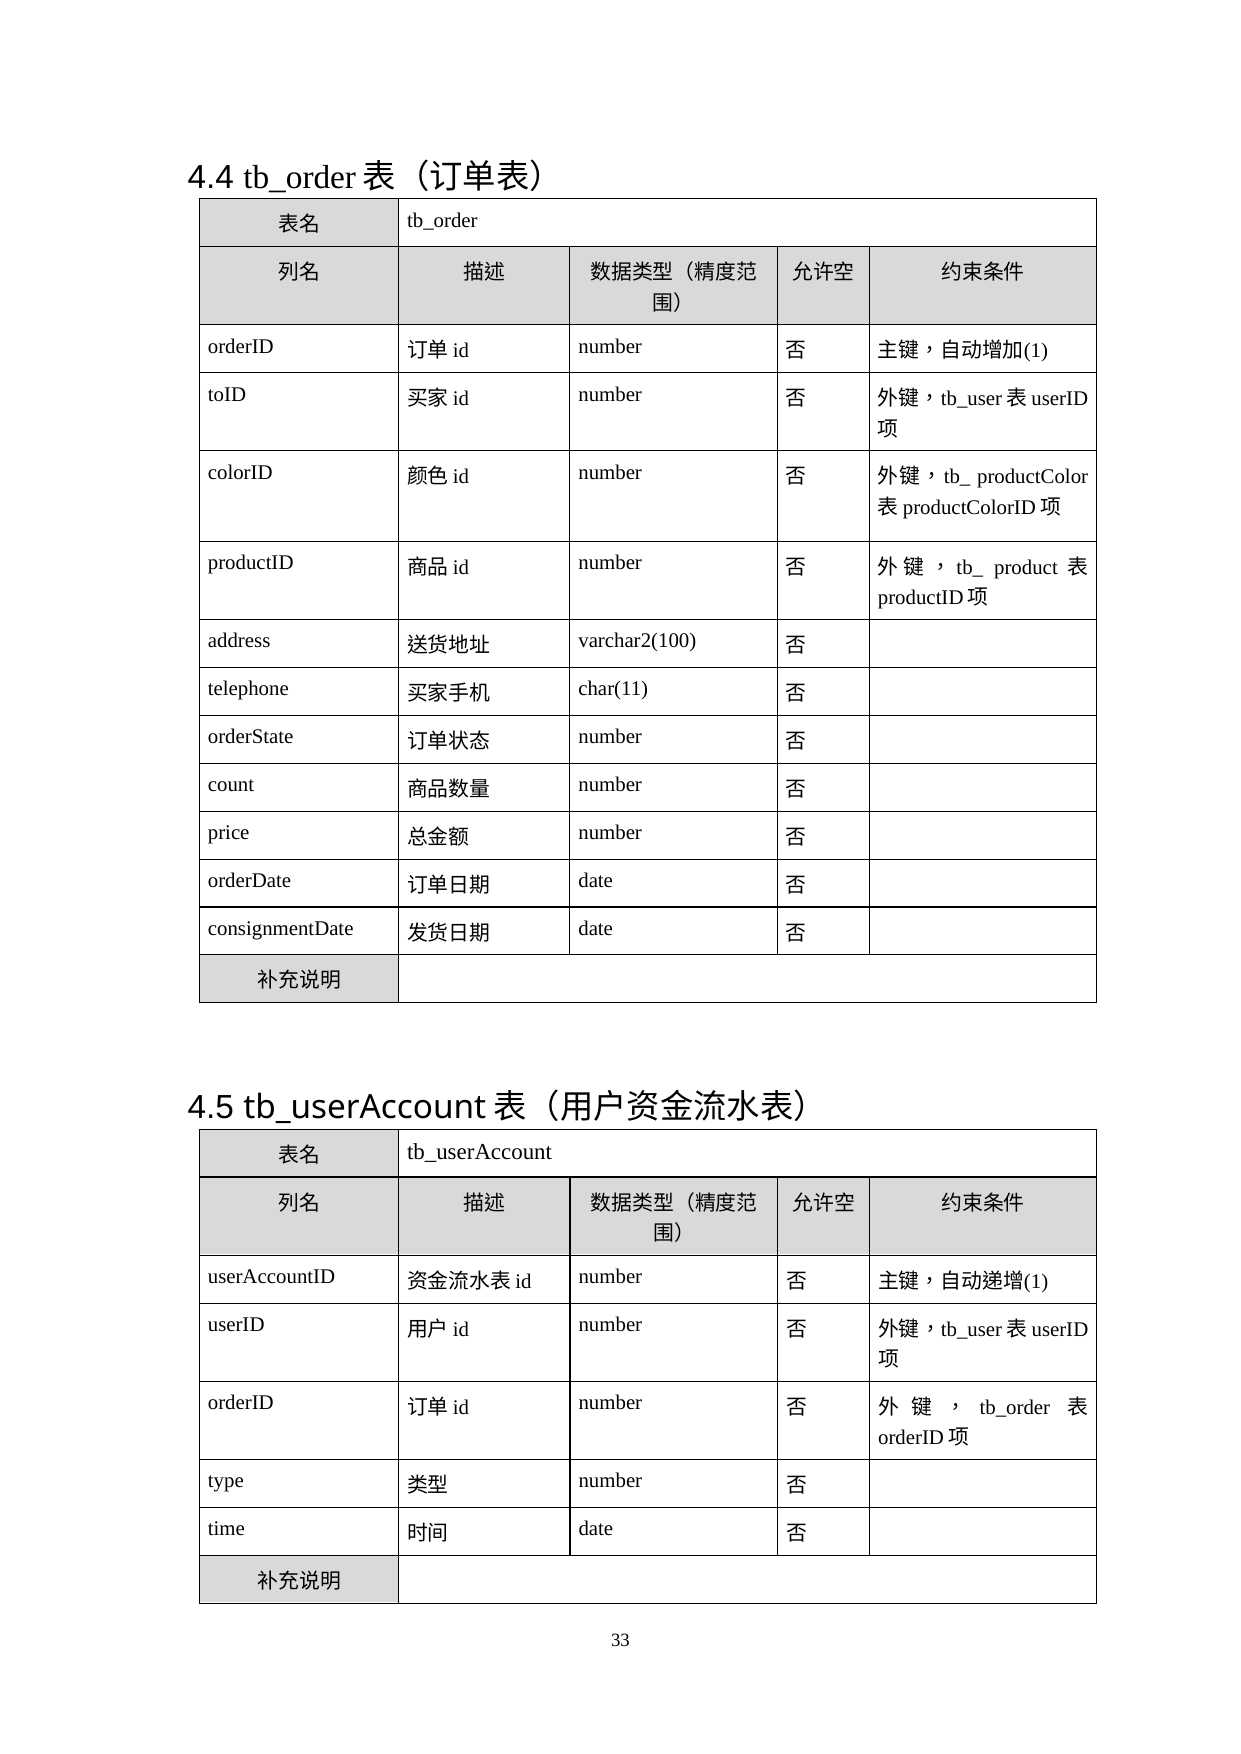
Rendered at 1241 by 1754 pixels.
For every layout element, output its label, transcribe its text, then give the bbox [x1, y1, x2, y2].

table_cell [870, 812, 1096, 858]
table_cell 否 [778, 542, 869, 619]
table_cell 订单id [399, 325, 569, 372]
table_cell userID [200, 1304, 398, 1381]
table_cell 订单日期 [399, 860, 569, 906]
table_cell [870, 764, 1096, 811]
table_cell 总金额 [399, 812, 569, 858]
table_cell [399, 1556, 1096, 1602]
table_cell orderID [200, 325, 398, 372]
table_cell 否 [778, 668, 869, 715]
table_cell 订单状态 [399, 716, 569, 763]
table_cell 主键，自动递增(1) [870, 1256, 1096, 1302]
table_cell 否 [778, 620, 869, 667]
table_cell 否 [778, 325, 869, 372]
table_cell 数据类型（精度范围） [570, 247, 777, 324]
table_cell 资金流水表id [399, 1256, 569, 1302]
table_cell [870, 716, 1096, 763]
table_cell time [200, 1508, 398, 1554]
table_cell 约束条件 [870, 247, 1096, 324]
table_cell 数据类型（精度范围） [571, 1178, 777, 1254]
table_cell 补充说明 [200, 955, 398, 1002]
text 4.4 tb_order表（订单表） [187, 150, 1053, 198]
table_cell 列名 [200, 247, 398, 324]
table_header 表名 [200, 199, 398, 246]
table_cell 商品数量 [399, 764, 569, 811]
table_cell [870, 620, 1096, 667]
table_cell [870, 908, 1096, 954]
table_cell 描述 [399, 1178, 569, 1254]
table_cell char(11) [570, 668, 777, 715]
text 4.5 tb_userAccount表（用户资金流水表） [187, 1080, 1053, 1128]
table_cell [870, 668, 1096, 715]
table_cell 主键，自动增加(1) [870, 325, 1096, 372]
table_cell varchar2(100) [570, 620, 777, 667]
table_cell 外键，tb_ product表productID项 [870, 542, 1096, 619]
table_header 表名 [200, 1130, 398, 1176]
table_cell number [570, 542, 777, 619]
table_cell 否 [778, 812, 869, 858]
table_cell address [200, 620, 398, 667]
table_cell orderState [200, 716, 398, 763]
table_cell number [571, 1304, 777, 1381]
table_cell 否 [778, 1460, 869, 1507]
table_cell 否 [778, 1256, 869, 1302]
table_cell 送货地址 [399, 620, 569, 667]
table_cell 外键，tb_user表userID项 [870, 1304, 1096, 1381]
table_cell [870, 1460, 1096, 1507]
table_cell date [570, 908, 777, 954]
table_cell 允许空 [778, 247, 869, 324]
table_cell 列名 [200, 1178, 398, 1254]
table_cell 否 [778, 860, 869, 906]
table_cell type [200, 1460, 398, 1507]
table_cell number [571, 1460, 777, 1507]
table_cell 否 [778, 1382, 869, 1459]
table_cell number [571, 1382, 777, 1459]
table_cell count [200, 764, 398, 811]
table_cell number [570, 812, 777, 858]
table_cell 否 [778, 1304, 869, 1381]
table_cell 外键，tb_order表orderID项 [870, 1382, 1096, 1459]
table_cell userAccountID [200, 1256, 398, 1302]
table_cell [870, 860, 1096, 906]
table_cell 否 [778, 1508, 869, 1554]
table_cell date [570, 860, 777, 906]
table_cell productID [200, 542, 398, 619]
table_cell toID [200, 373, 398, 450]
table_cell number [570, 325, 777, 372]
table_cell 买家id [399, 373, 569, 450]
table_cell [870, 1508, 1096, 1554]
table_cell telephone [200, 668, 398, 715]
table_cell 允许空 [778, 1178, 869, 1254]
table_cell 否 [778, 373, 869, 450]
table_cell 补充说明 [200, 1556, 398, 1602]
table_cell 订单id [399, 1382, 569, 1459]
table_cell number [571, 1256, 777, 1302]
table_cell 颜色id [399, 451, 569, 541]
table_cell orderDate [200, 860, 398, 906]
table_header tb_userAccount [399, 1130, 1096, 1176]
table_cell consignmentDate [200, 908, 398, 954]
table_cell 用户id [399, 1304, 569, 1381]
table_cell number [570, 373, 777, 450]
table_cell 发货日期 [399, 908, 569, 954]
table_cell date [571, 1508, 777, 1554]
table_cell colorID [200, 451, 398, 541]
table_cell number [570, 764, 777, 811]
table_cell orderID [200, 1382, 398, 1459]
table_cell 否 [778, 764, 869, 811]
table_header tb_order [399, 199, 1096, 246]
table_cell 否 [778, 451, 869, 541]
table_cell number [570, 716, 777, 763]
table_cell [399, 955, 1096, 1002]
table_cell 否 [778, 716, 869, 763]
table_cell 类型 [399, 1460, 569, 1507]
table_cell number [570, 451, 777, 541]
table_cell 否 [778, 908, 869, 954]
table_cell 买家手机 [399, 668, 569, 715]
table_cell 商品id [399, 542, 569, 619]
table_cell price [200, 812, 398, 858]
table_cell 约束条件 [870, 1178, 1096, 1254]
table_cell 描述 [399, 247, 569, 324]
table_cell 时间 [399, 1508, 569, 1554]
table_cell 外键，tb_ productColor表productColorID项 [870, 451, 1096, 541]
table_cell 外键，tb_user表userID项 [870, 373, 1096, 450]
